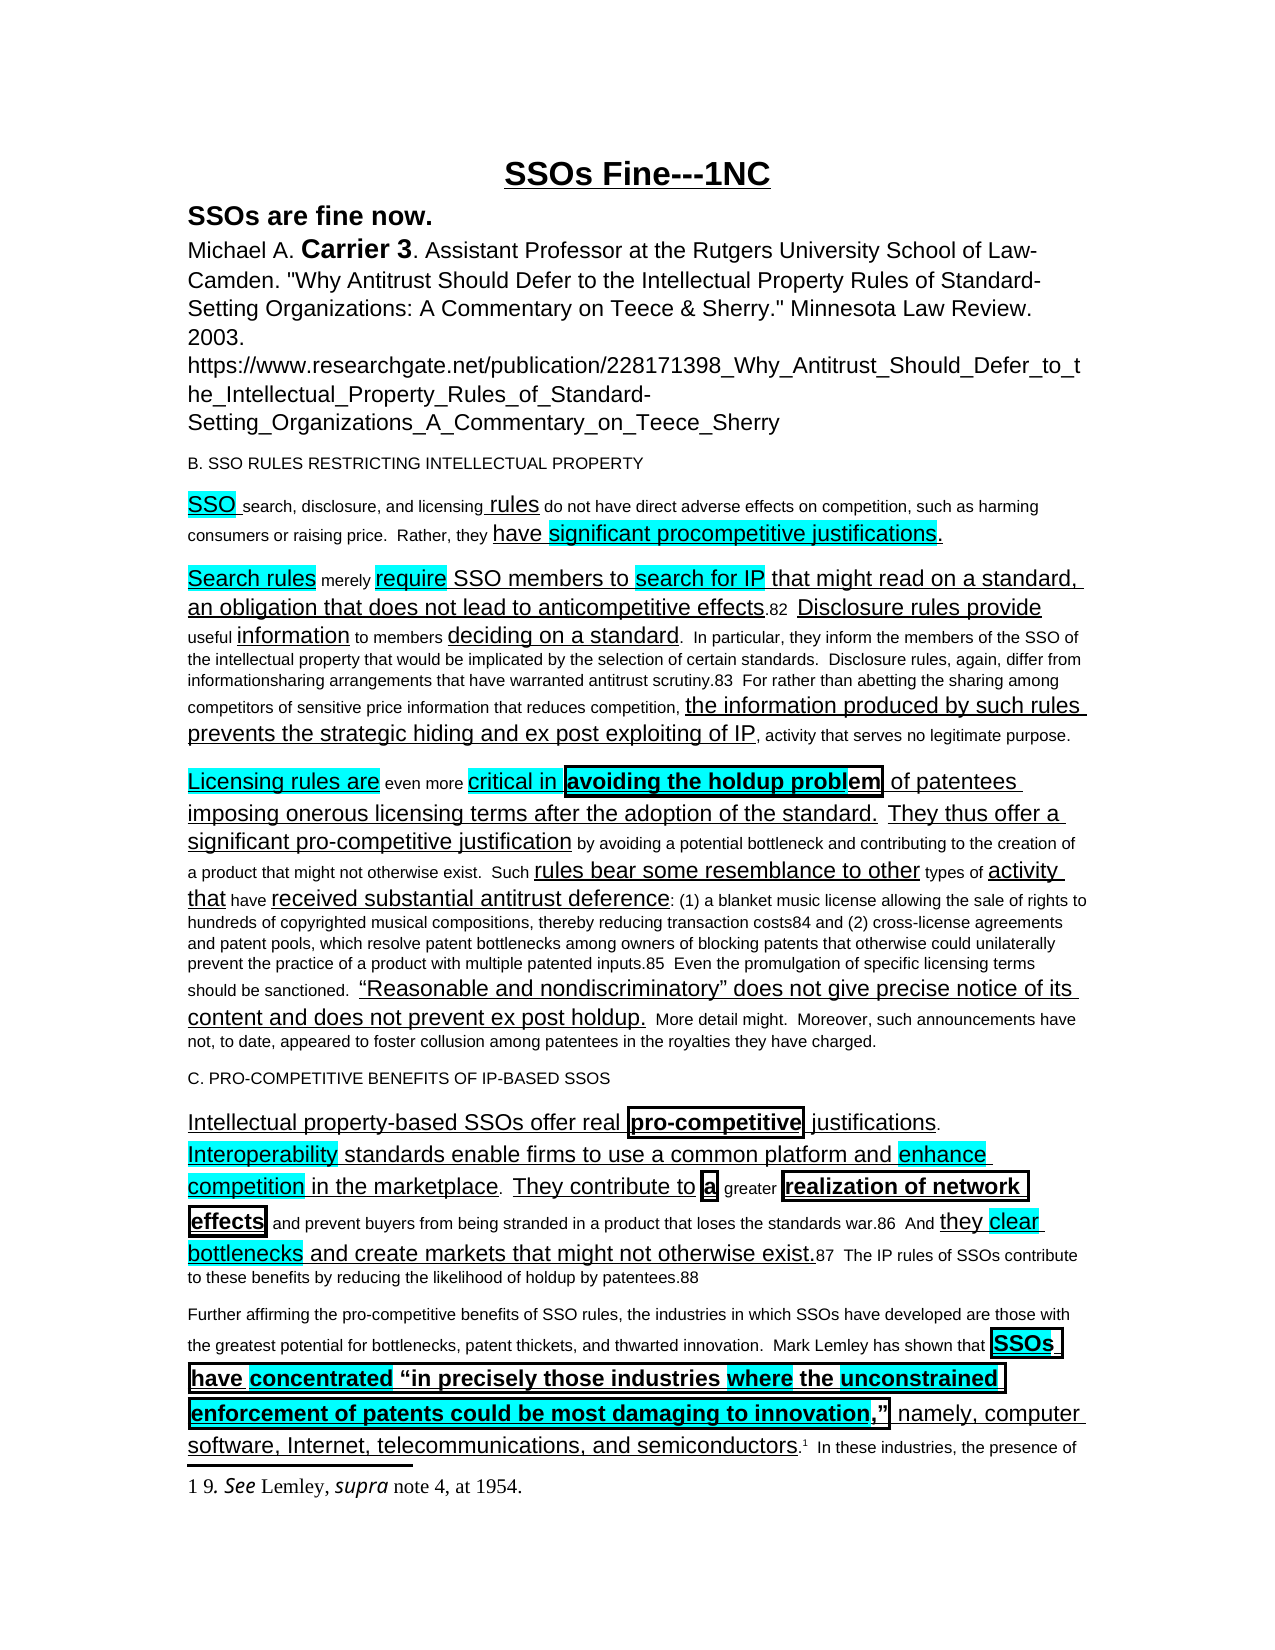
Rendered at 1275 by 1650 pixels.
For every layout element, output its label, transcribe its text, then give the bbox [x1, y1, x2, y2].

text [187, 1305, 1087, 1458]
text Intellectual property-based SSOs offer real pro-competitive justifications. Interoperability standards enable firms to use a common platform and enhance competition in the marketplace. They contribute to a greater realization of network effects and prevent buyers from being stranded in a product that loses the standards war.86 And they clear bottlenecks and create markets that might not otherwise exist.87 The IP rules of SSOs contribute to these benefits by reducing the likelihood of holdup by patentees.88 [187, 1106, 1087, 1287]
text Licensing rules are even more critical in avoiding the holdup problem of patentees imposing onerous licensing terms after the adoption of the standard. They thus offer a significant pro-competitive justification by avoiding a potential bottleneck and contributing to the creation of a product that might not otherwise exist. Such rules bear some resemblance to other types of activity that have received substantial antitrust deference: (1) a blanket music license allowing the sale of rights to hundreds of copyrighted musical compositions, thereby reducing transaction costs84 and (2) cross-license agreements and patent pools, which resolve patent bottlenecks among owners of blocking patents that otherwise could unilaterally prevent the practice of a product with multiple patented inputs.85 Even the promulgation of specific licensing terms should be sanctioned. “Reasonable and nondiscriminatory” does not give precise notice of its content and does not prevent ex post holdup. More detail might. Moreover, such announcements have not, to date, appeared to foster collusion among patentees in the royalties they have charged. [187, 765, 1087, 1051]
text B. SSO RULES RESTRICTING INTELLECTUAL PROPERTY [187, 454, 1087, 473]
text C. PRO-COMPETITIVE BENEFITS OF IP-BASED SSOS [187, 1069, 1087, 1088]
subtitle SSOs Fine---1NC [187, 154, 1087, 193]
text Michael A. Carrier 3. Assistant Professor at the Rutgers University School of Law-Camden. "Why Antitrust Should Defer to the Intellectual Property Rules of Standard-Setting Organizations: A Commentary on Teece & Sherry." Minnesota Law Review. 2003. https://www.researchgate.net/publication/228171398_Why_Antitrust_Should_Defer_to_the_Intellectual_Property_Rules_of_Standard-Setting_Organizations_A_Commentary_on_Teece_Sherry [187, 233, 1087, 435]
text SSO search, disclosure, and licensing rules do not have direct adverse effects on competition, such as harming consumers or raising price. Rather, they have significant procompetitive justifications. [187, 491, 1087, 546]
text Search rules merely require SSO members to search for IP that might read on a standard, an obligation that does not lead to anticompetitive effects.82 Disclosure rules provide useful information to members deciding on a standard. In particular, they inform the members of the SSO of the intellectual property that would be implicated by the selection of certain standards. Disclosure rules, again, differ from informationsharing arrangements that have warranted antitrust scrutiny.83 For rather than abetting the sharing among competitors of sensitive price information that reduces competition, the information produced by such rules prevents the strategic hiding and ex post exploiting of IP, activity that serves no legitimate purpose. [187, 565, 1087, 746]
subtitle SSOs are fine now. [187, 200, 1087, 231]
